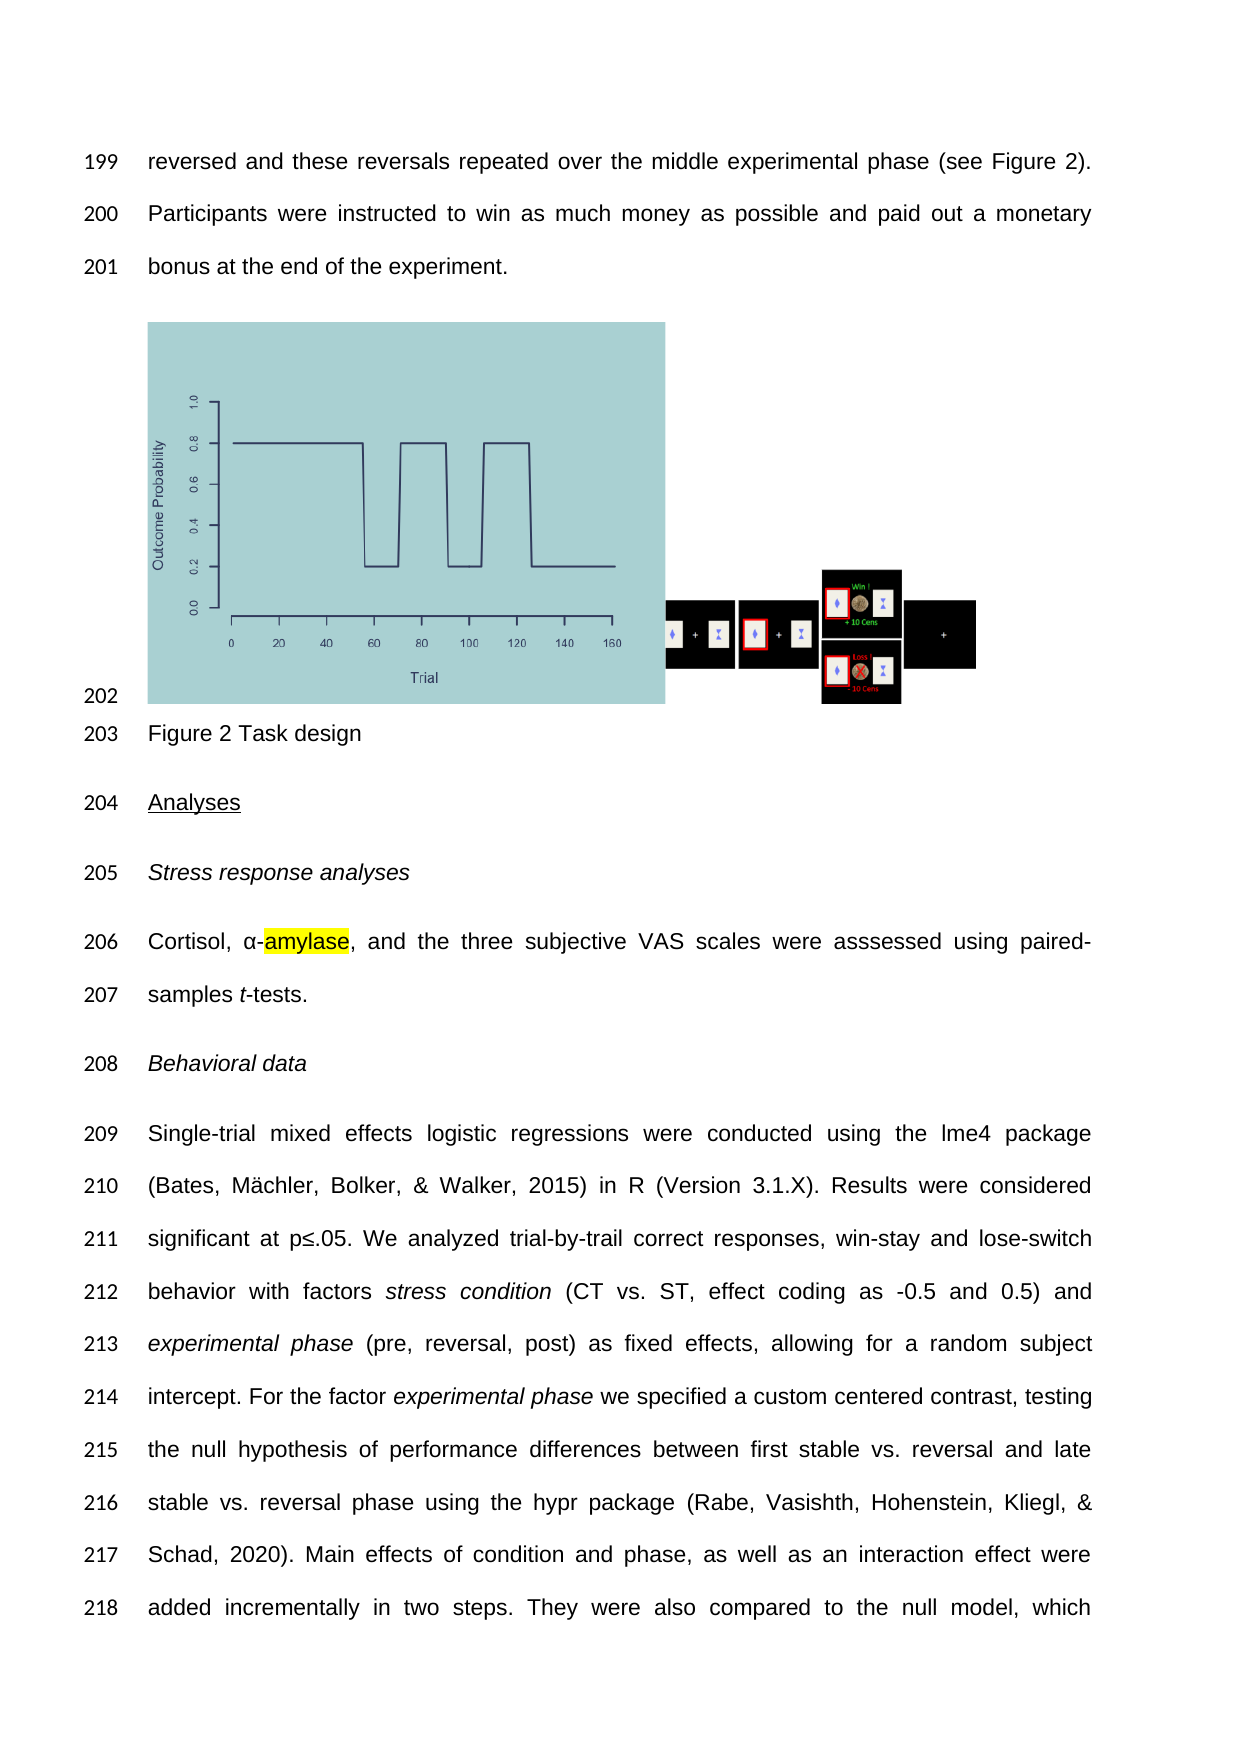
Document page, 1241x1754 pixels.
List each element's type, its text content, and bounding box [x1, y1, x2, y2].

text Behavioral data [148, 1050, 1093, 1077]
text Analyses [148, 789, 1093, 816]
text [148, 148, 1093, 279]
text Figure 2 Task design [148, 720, 1093, 746]
text Cortisol, α-amylase, and the three subjective VAS scales were asssessed using paired-samples t-tests. [148, 928, 1093, 1007]
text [148, 1119, 1093, 1620]
picture [147, 322, 976, 704]
text Stress response analyses [148, 859, 1093, 885]
